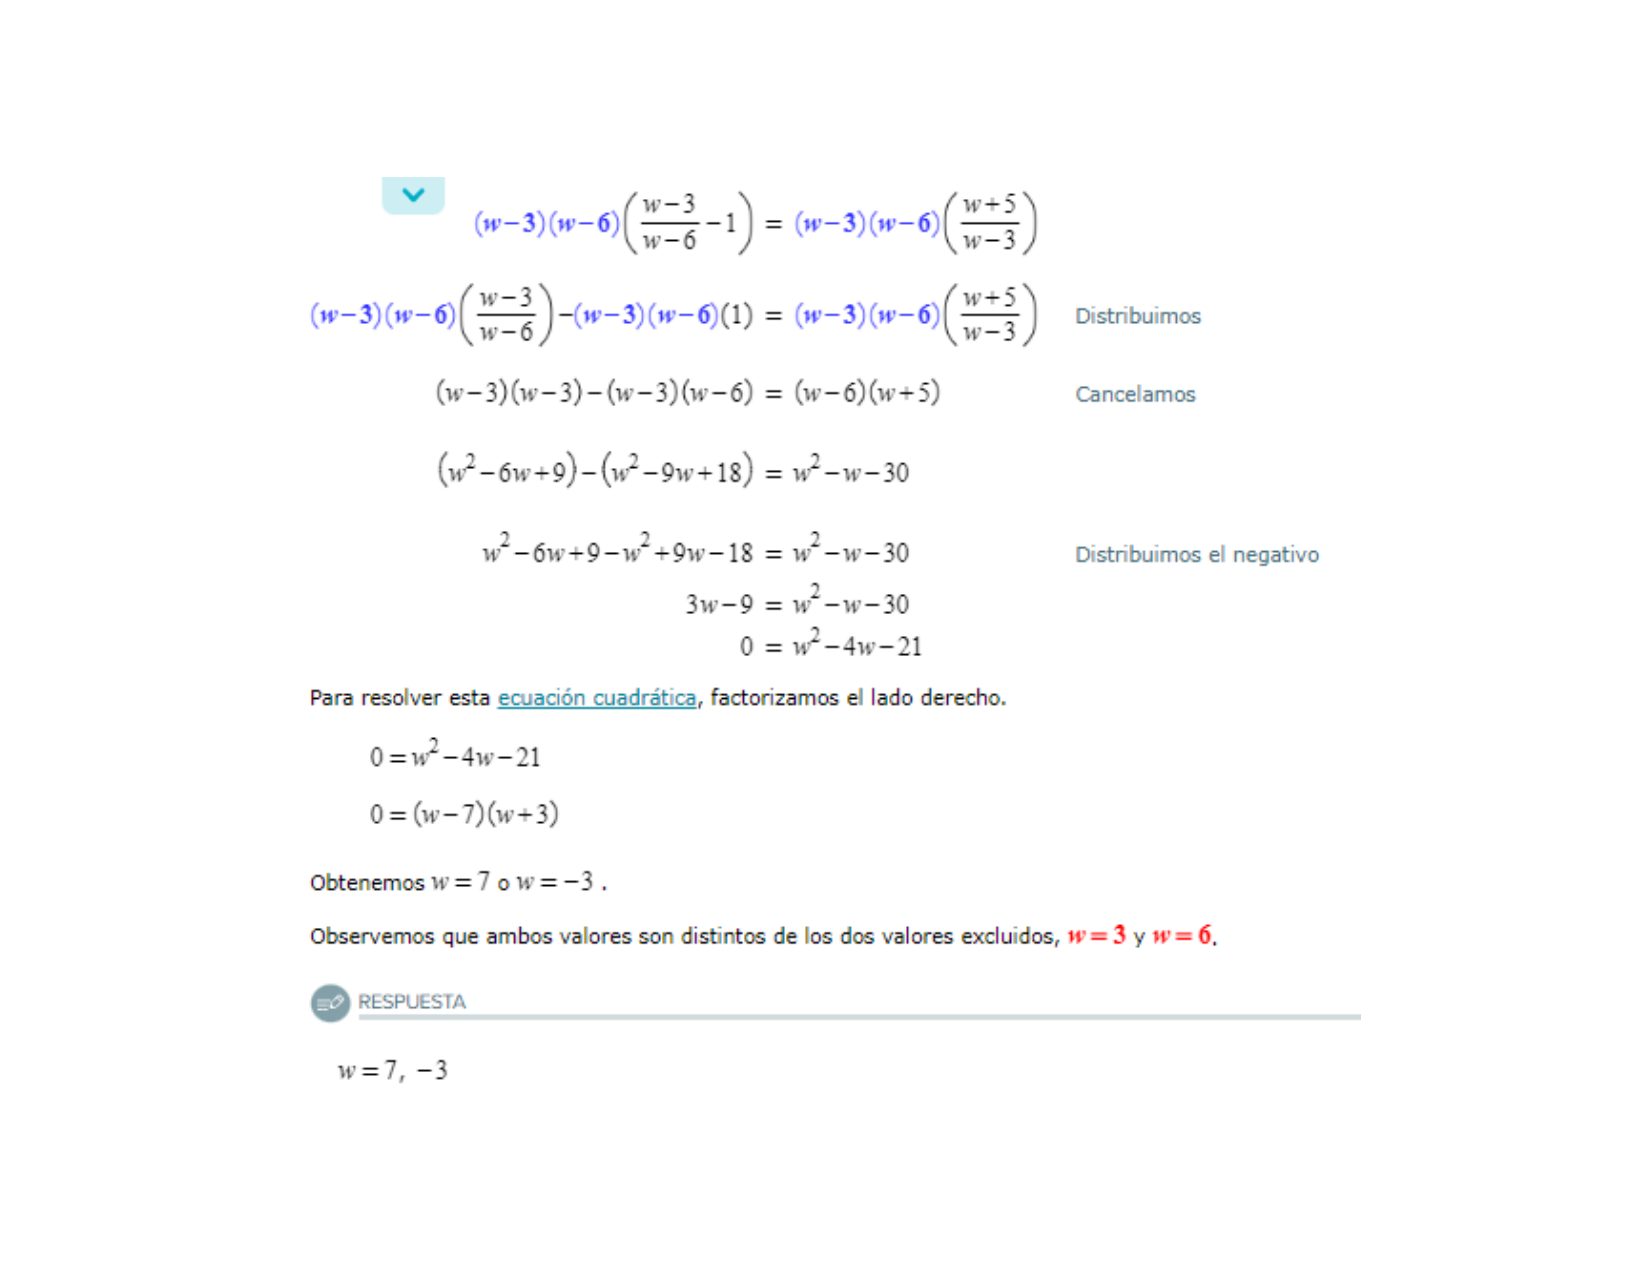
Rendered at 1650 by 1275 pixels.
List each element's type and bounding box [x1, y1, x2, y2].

picture [289, 177, 1361, 1093]
